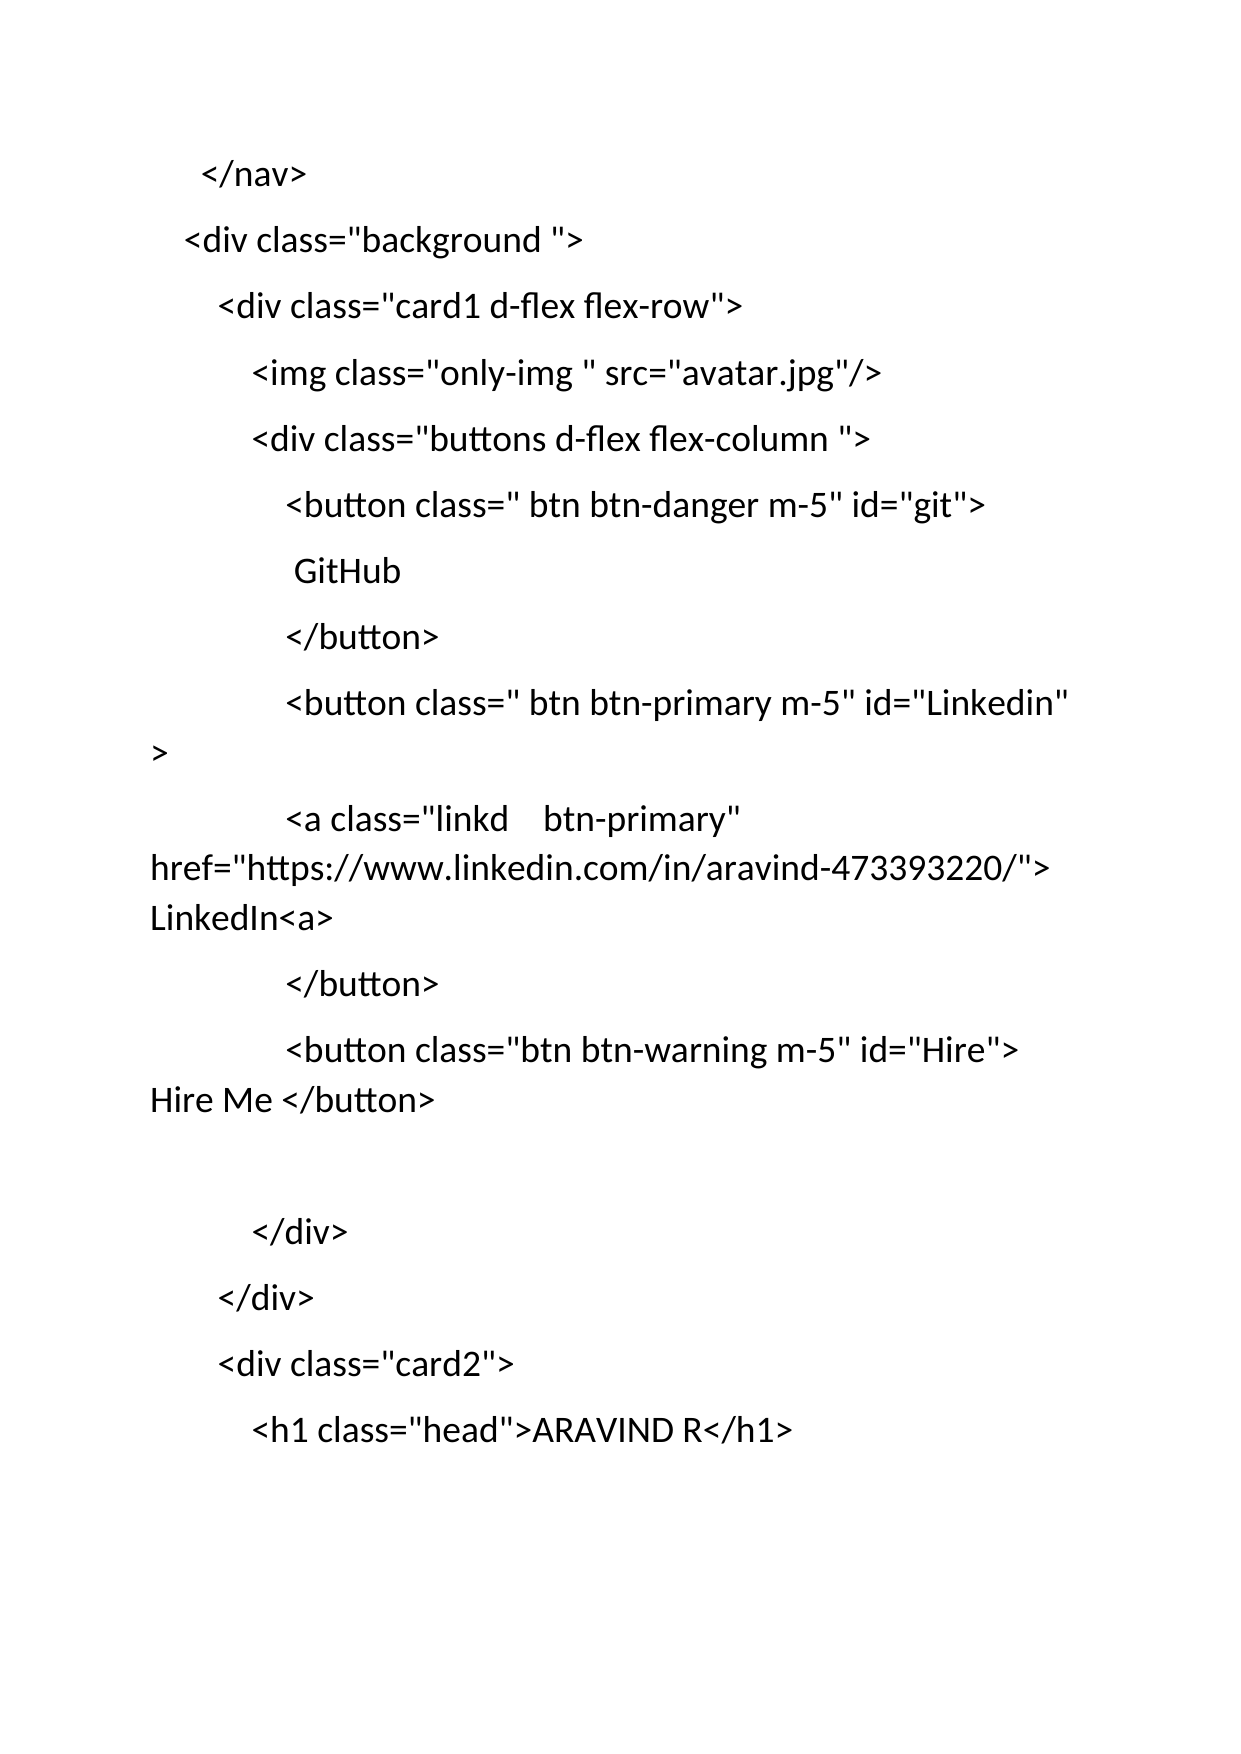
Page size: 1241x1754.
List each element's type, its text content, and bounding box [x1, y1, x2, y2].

text </button> [150, 960, 1090, 1006]
text <div class="card1 d-flex flex-row"> [150, 282, 1090, 328]
text <button class="btn btn-warning m-5" id="Hire"> Hire Me </button> [150, 1026, 1090, 1121]
text GitHub [150, 547, 1090, 593]
text <div class="card2"> [150, 1340, 1090, 1386]
text <div class="background "> [150, 216, 1090, 262]
text <div class="buttons d-flex flex-column "> [150, 414, 1090, 460]
text <img class="only-img " src="avatar.jpg"/> [150, 348, 1090, 394]
text <a class="linkd btn-primary" href="https://www.linkedin.com/in/aravind-473393220/"> LinkedIn<a> [150, 795, 1090, 939]
text </button> [150, 613, 1090, 659]
text </div> [150, 1274, 1090, 1320]
text <button class=" btn btn-primary m-5" id="Linkedin" > [150, 679, 1090, 774]
text <h1 class="head">ARAVIND R</h1> [150, 1406, 1090, 1452]
text <button class=" btn btn-danger m-5" id="git"> [150, 481, 1090, 527]
text </div> [150, 1208, 1090, 1254]
text </nav> [150, 150, 1090, 196]
